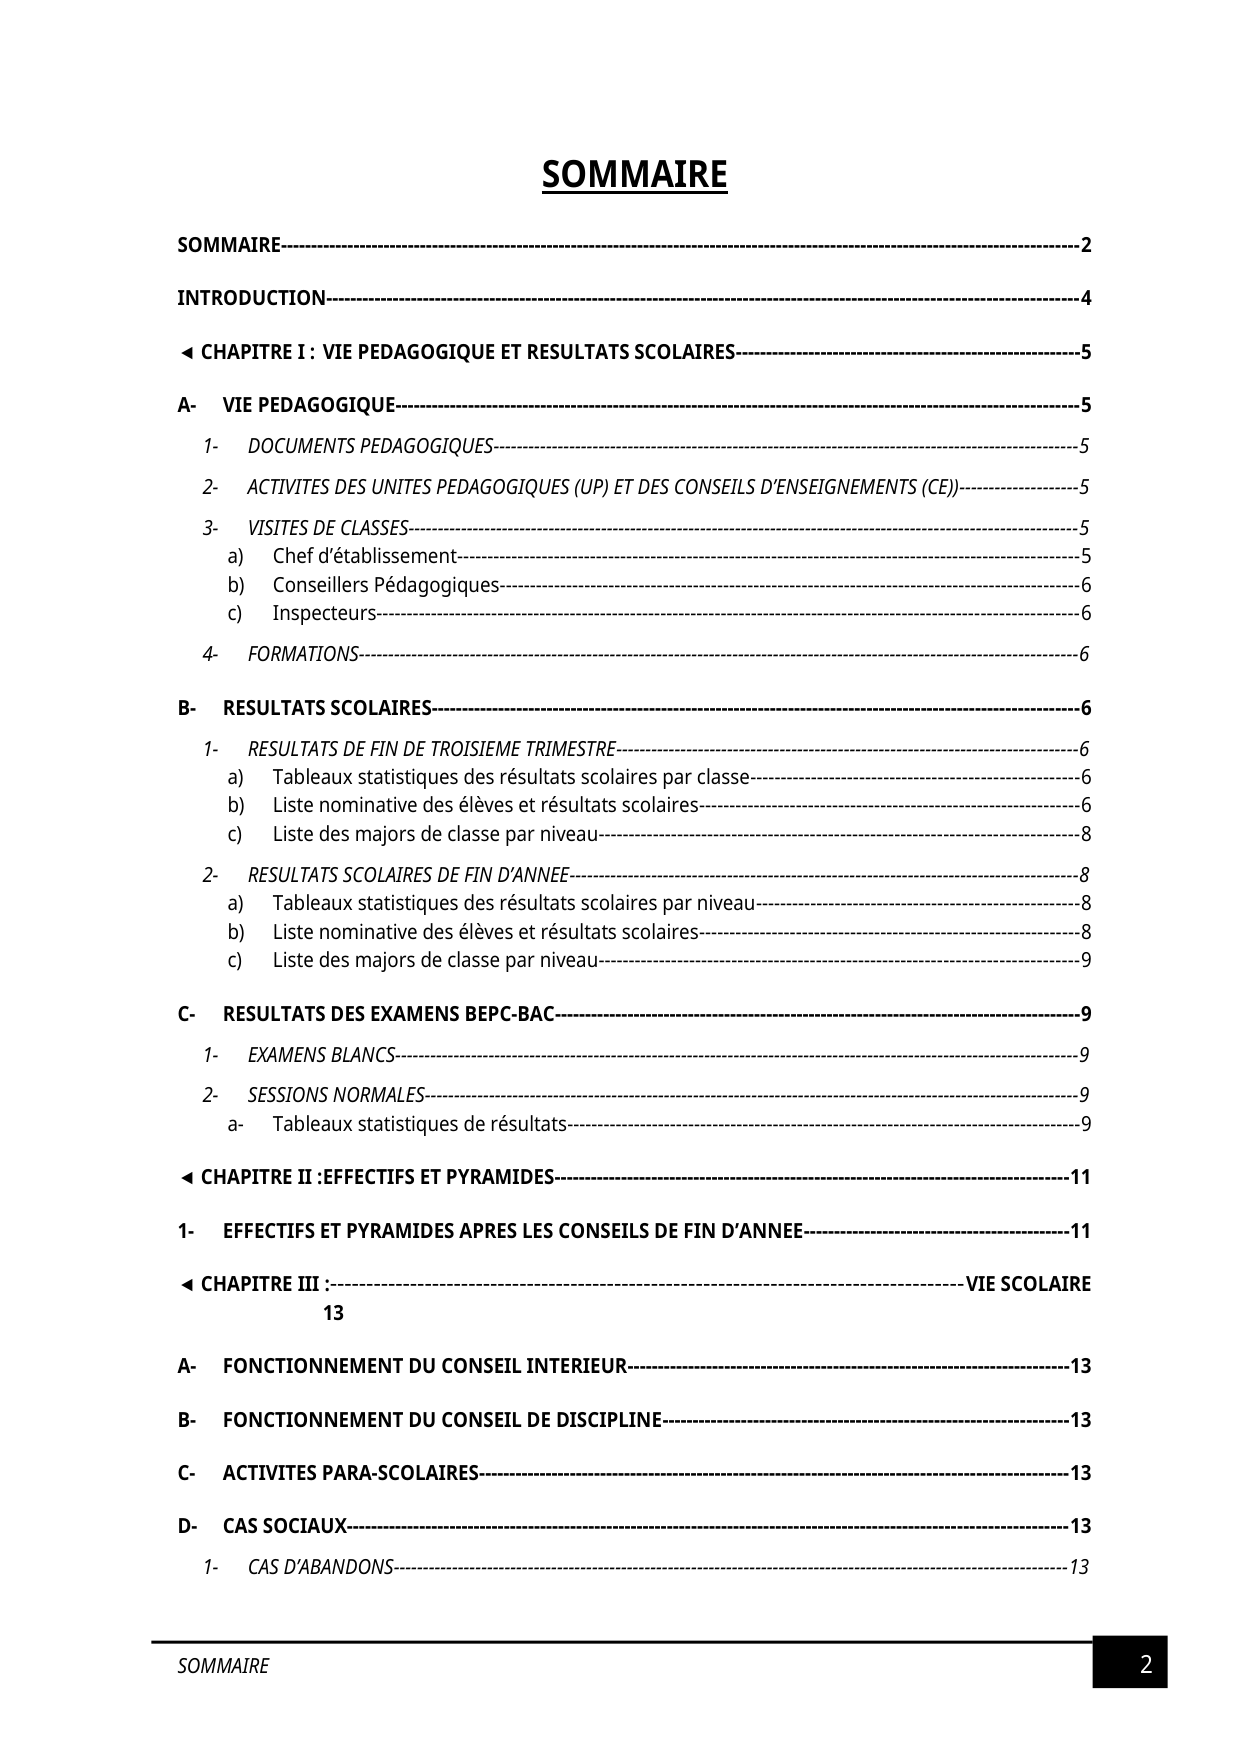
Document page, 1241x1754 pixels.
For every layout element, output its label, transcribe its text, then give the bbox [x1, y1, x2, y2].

text 1- CAS D’ABANDONS 13 [173, 1552, 1092, 1581]
text 3- VISITES DE CLASSES 5 [173, 513, 1092, 542]
text A- FONCTIONNEMENT DU CONSEIL INTERIEUR 13 [148, 1351, 1092, 1380]
text 2- ACTIVITES DES UNITES PEDAGOGIQUES (UP) ET DES CONSEILS D’ENSEIGNEMENTS (CE)) 5 [173, 472, 1092, 501]
text a) Chef d’établissement 5 [198, 542, 1092, 570]
text ◄ CHAPITRE III : VIE SCOLAIRE 13 [148, 1269, 1092, 1326]
text b) Conseillers Pédagogiques 6 [198, 570, 1092, 598]
text 1- RESULTATS DE FIN DE TROISIEME TRIMESTRE 6 [173, 734, 1092, 762]
text A- VIE PEDAGOGIQUE 5 [148, 390, 1092, 419]
text a) Tableaux statistiques des résultats scolaires par niveau 8 [198, 888, 1092, 917]
text b) Liste nominative des élèves et résultats scolaires 8 [198, 917, 1092, 945]
text INTRODUCTION 4 [148, 283, 1092, 312]
text c) Liste des majors de classe par niveau 8 [198, 819, 1092, 847]
text 1- EFFECTIFS ET PYRAMIDES APRES LES CONSEILS DE FIN D’ANNEE 11 [148, 1216, 1092, 1244]
text c) Liste des majors de classe par niveau 9 [198, 945, 1092, 974]
text C- ACTIVITES PARA-SCOLAIRES 13 [148, 1458, 1092, 1487]
text 4- FORMATIONS 6 [173, 639, 1092, 668]
text b) Liste nominative des élèves et résultats scolaires 6 [198, 791, 1092, 819]
text a- Tableaux statistiques de résultats 9 [198, 1109, 1092, 1137]
text D- CAS SOCIAUX 13 [148, 1512, 1092, 1540]
text ◄ CHAPITRE II : EFFECTIFS ET PYRAMIDES 11 [148, 1162, 1092, 1191]
text 1- EXAMENS BLANCS 9 [173, 1040, 1092, 1068]
text C- RESULTATS DES EXAMENS BEPC-BAC 9 [148, 999, 1092, 1027]
text B- RESULTATS SCOLAIRES 6 [148, 693, 1092, 721]
text SOMMAIRE 2 [148, 230, 1092, 258]
text 2- SESSIONS NORMALES 9 [173, 1081, 1092, 1109]
text ◄ CHAPITRE I : VIE PEDAGOGIQUE ET RESULTATS SCOLAIRES 5 [148, 337, 1092, 365]
text 2- RESULTATS SCOLAIRES DE FIN D’ANNEE 8 [173, 860, 1092, 888]
text a) Tableaux statistiques des résultats scolaires par classe 6 [198, 762, 1092, 791]
text B- FONCTIONNEMENT DU CONSEIL DE DISCIPLINE 13 [148, 1405, 1092, 1433]
text 1- DOCUMENTS PEDAGOGIQUES 5 [173, 431, 1092, 460]
text SOMMAIRE [148, 148, 1092, 199]
text c) Inspecteurs 6 [198, 598, 1092, 627]
